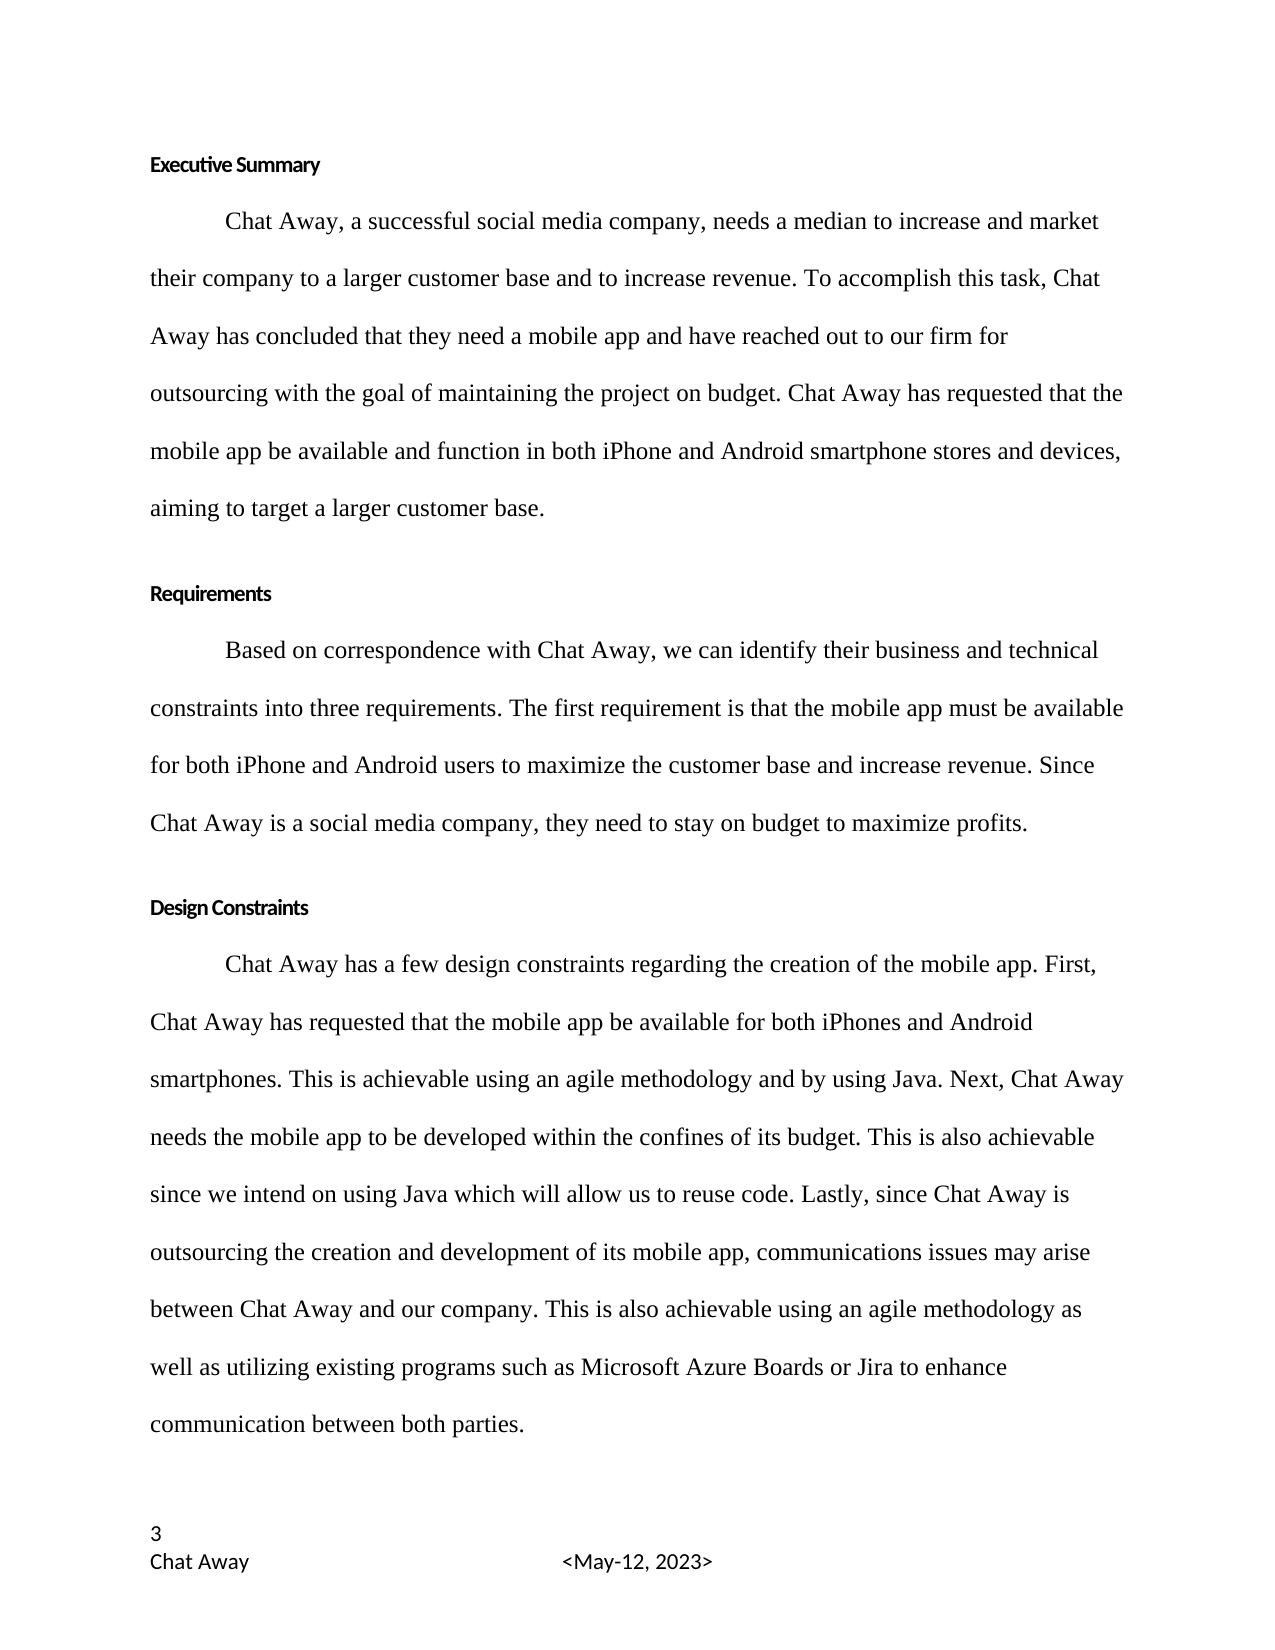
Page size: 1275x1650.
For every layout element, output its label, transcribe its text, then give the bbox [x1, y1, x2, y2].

text Based on correspondence with Chat Away, we can identify their business and technical constraints into three requirements. The first requirement is that the mobile app must be available for both iPhone and Android users to maximize the customer base and increase revenue. Since Chat Away is a social media company, they need to stay on budget to maximize profits. [150, 635, 1125, 836]
text Chat Away, a successful social media company, needs a median to increase and market their company to a larger customer base and to increase revenue. To accomplish this task, Chat Away has concluded that they need a mobile app and have reached out to our firm for outsourcing with the goal of maintaining the project on budget. Chat Away has requested that the mobile app be available and function in both iPhone and Android smartphone stores and devices, aiming to target a larger customer base. [150, 206, 1125, 522]
subtitle Executive Summary [150, 150, 1125, 178]
text Chat Away has a few design constraints regarding the creation of the mobile app. First, Chat Away has requested that the mobile app be available for both iPhones and Android smartphones. This is achievable using an agile methodology and by using Java. Next, Chat Away needs the mobile app to be developed within the confines of its budget. This is also achievable since we intend on using Java which will allow us to reuse code. Lastly, since Chat Away is outsourcing the creation and development of its mobile app, communications issues may arise between Chat Away and our company. This is also achievable using an agile methodology as well as utilizing existing programs such as Microsoft Azure Boards or Jira to enhance communication between both parties. [150, 949, 1125, 1438]
subtitle Design Constraints [150, 893, 1125, 921]
subtitle Requirements [150, 579, 1125, 607]
